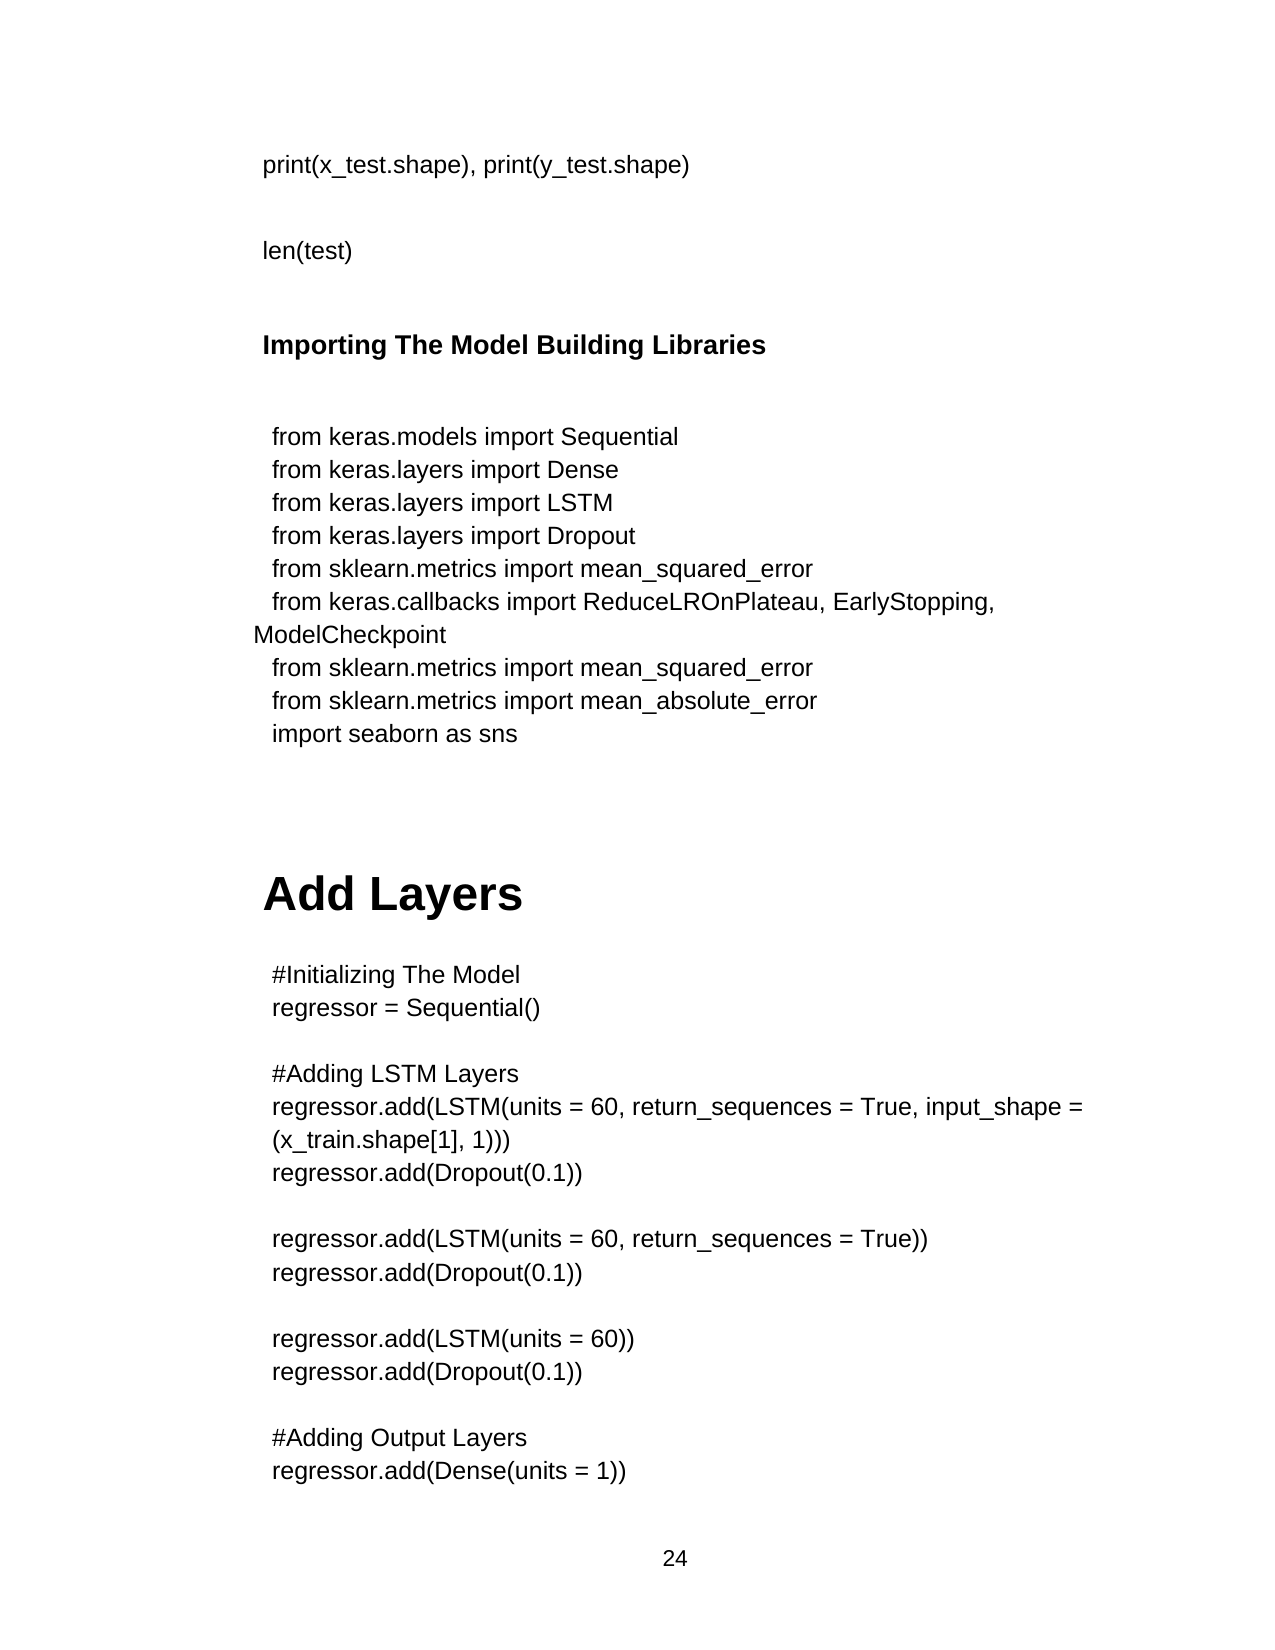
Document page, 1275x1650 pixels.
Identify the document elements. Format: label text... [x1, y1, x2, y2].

text from keras.layers import Dense [253, 455, 1125, 483]
text from sklearn.metrics import mean_squared_error [253, 653, 1125, 682]
text regressor.add(Dropout(0.1)) [272, 1257, 1125, 1286]
text regressor.add(LSTM(units = 60)) [272, 1323, 1125, 1352]
text from keras.callbacks import ReduceLROnPlateau, EarlyStopping, ModelCheckpoint [253, 587, 1125, 649]
text #Adding LSTM Layers [272, 1059, 1125, 1088]
text from sklearn.metrics import mean_squared_error [253, 554, 1125, 583]
text regressor.add(LSTM(units = 60, return_sequences = True)) [272, 1224, 1125, 1253]
text regressor.add(LSTM(units = 60, return_sequences = True, input_shape = (x_train.shape[1], 1))) [272, 1092, 1125, 1154]
text #Adding Output Layers [272, 1423, 1125, 1451]
text len(test) [262, 236, 1125, 265]
text from keras.layers import LSTM [253, 488, 1125, 517]
text from keras.layers import Dropout [253, 521, 1125, 549]
text from keras.models import Sequential [253, 422, 1125, 451]
text regressor.add(Dropout(0.1)) [272, 1158, 1125, 1187]
text from sklearn.metrics import mean_absolute_error [253, 686, 1125, 715]
subtitle Add Layers [262, 865, 1125, 920]
text #Initializing The Model [272, 960, 1125, 989]
text import seaborn as sns [253, 719, 1125, 748]
subtitle Importing The Model Building Libraries [262, 329, 1125, 361]
text print(x_test.shape), print(y_test.shape) [262, 150, 1125, 179]
text regressor.add(Dense(units = 1)) [272, 1456, 1125, 1484]
text regressor = Sequential() [272, 993, 1125, 1022]
text regressor.add(Dropout(0.1)) [272, 1357, 1125, 1385]
